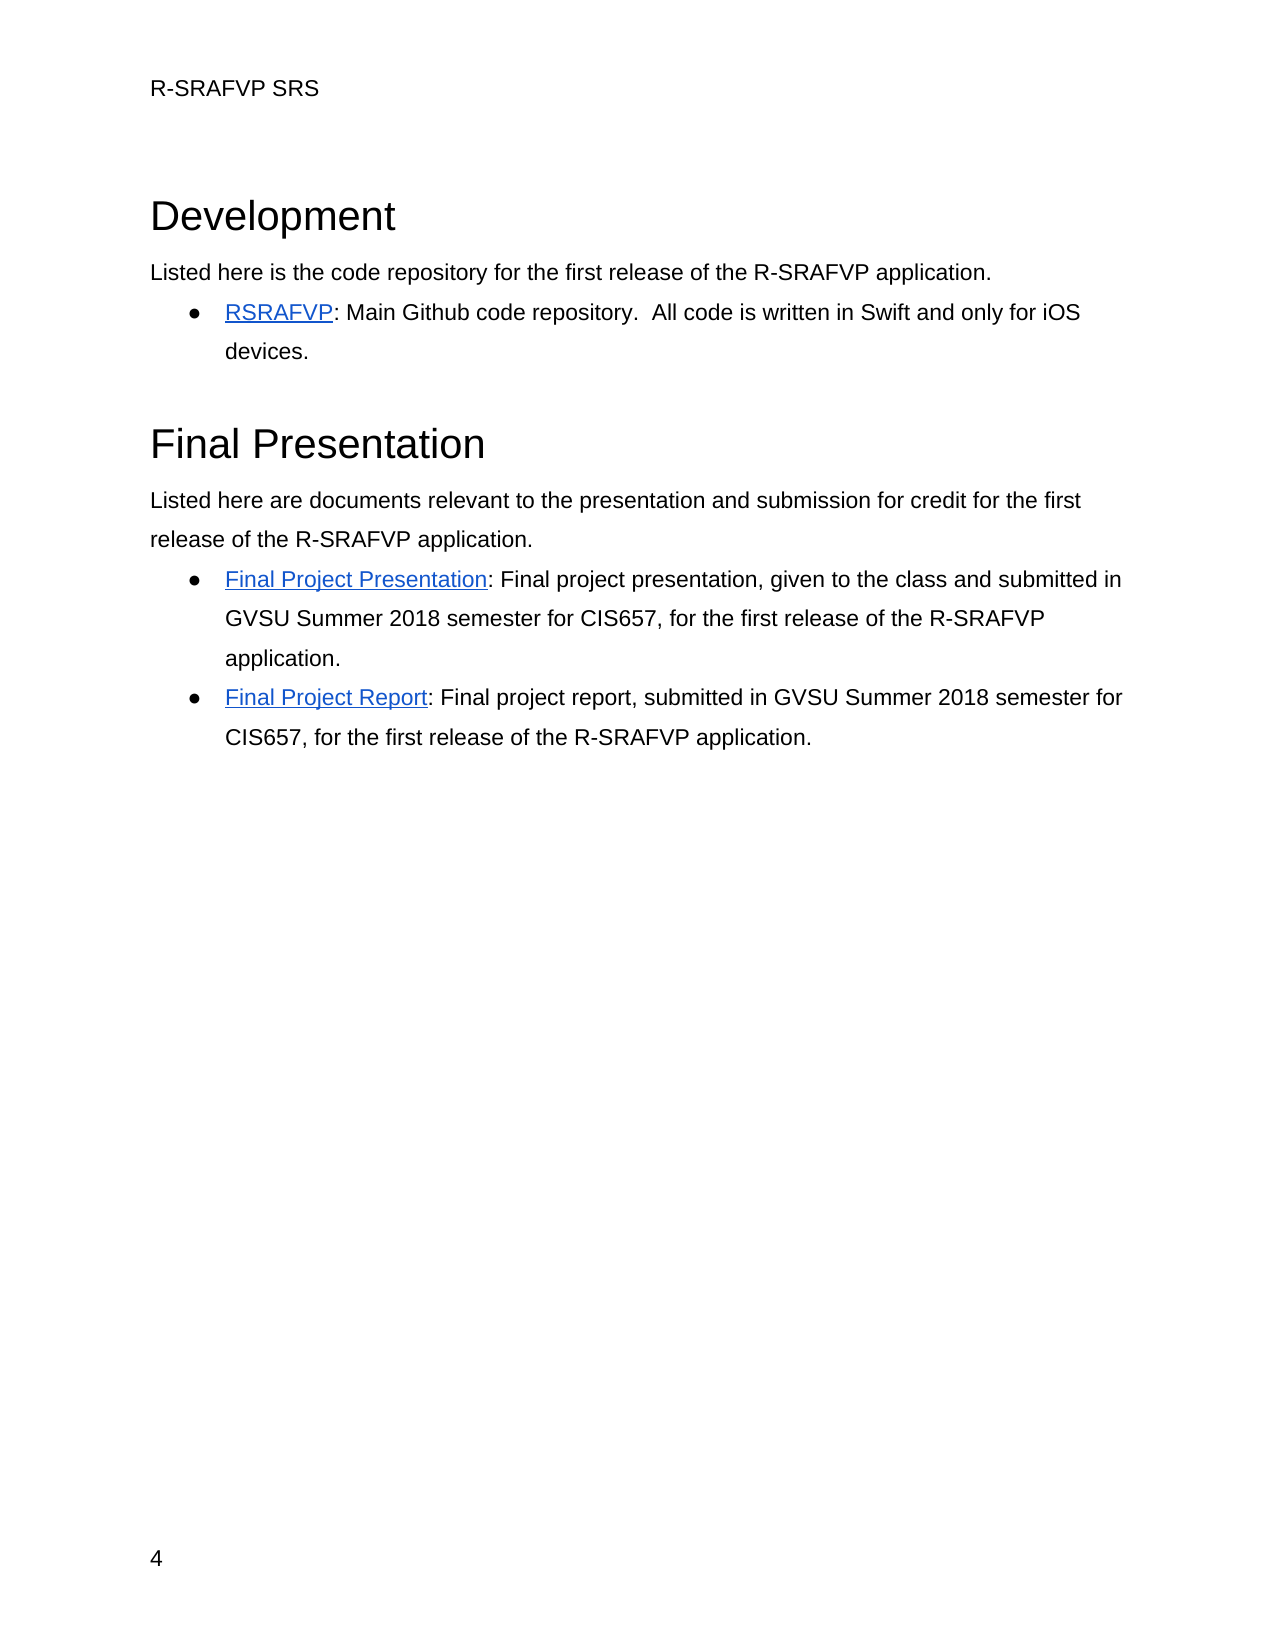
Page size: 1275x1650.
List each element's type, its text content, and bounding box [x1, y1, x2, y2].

list Final Project Report: Final project report, submitted in GVSU Summer 2018 semester for CIS657, for the first release of the R-SRAFVP application. [187, 684, 1125, 750]
text Listed here is the code repository for the first release of the R-SRAFVP application. [150, 259, 1125, 286]
subtitle Final Presentation [150, 419, 1125, 467]
text Listed here are documents relevant to the presentation and submission for credit for the first release of the R-SRAFVP application. [150, 487, 1125, 553]
list RSRAFVP: Main Github code repository. All code is written in Swift and only for iOS devices. [187, 299, 1125, 364]
subtitle Development [150, 192, 1125, 239]
list Final Project Presentation: Final project presentation, given to the class and submitted in GVSU Summer 2018 semester for CIS657, for the first release of the R-SRAFVP application. [187, 566, 1125, 671]
